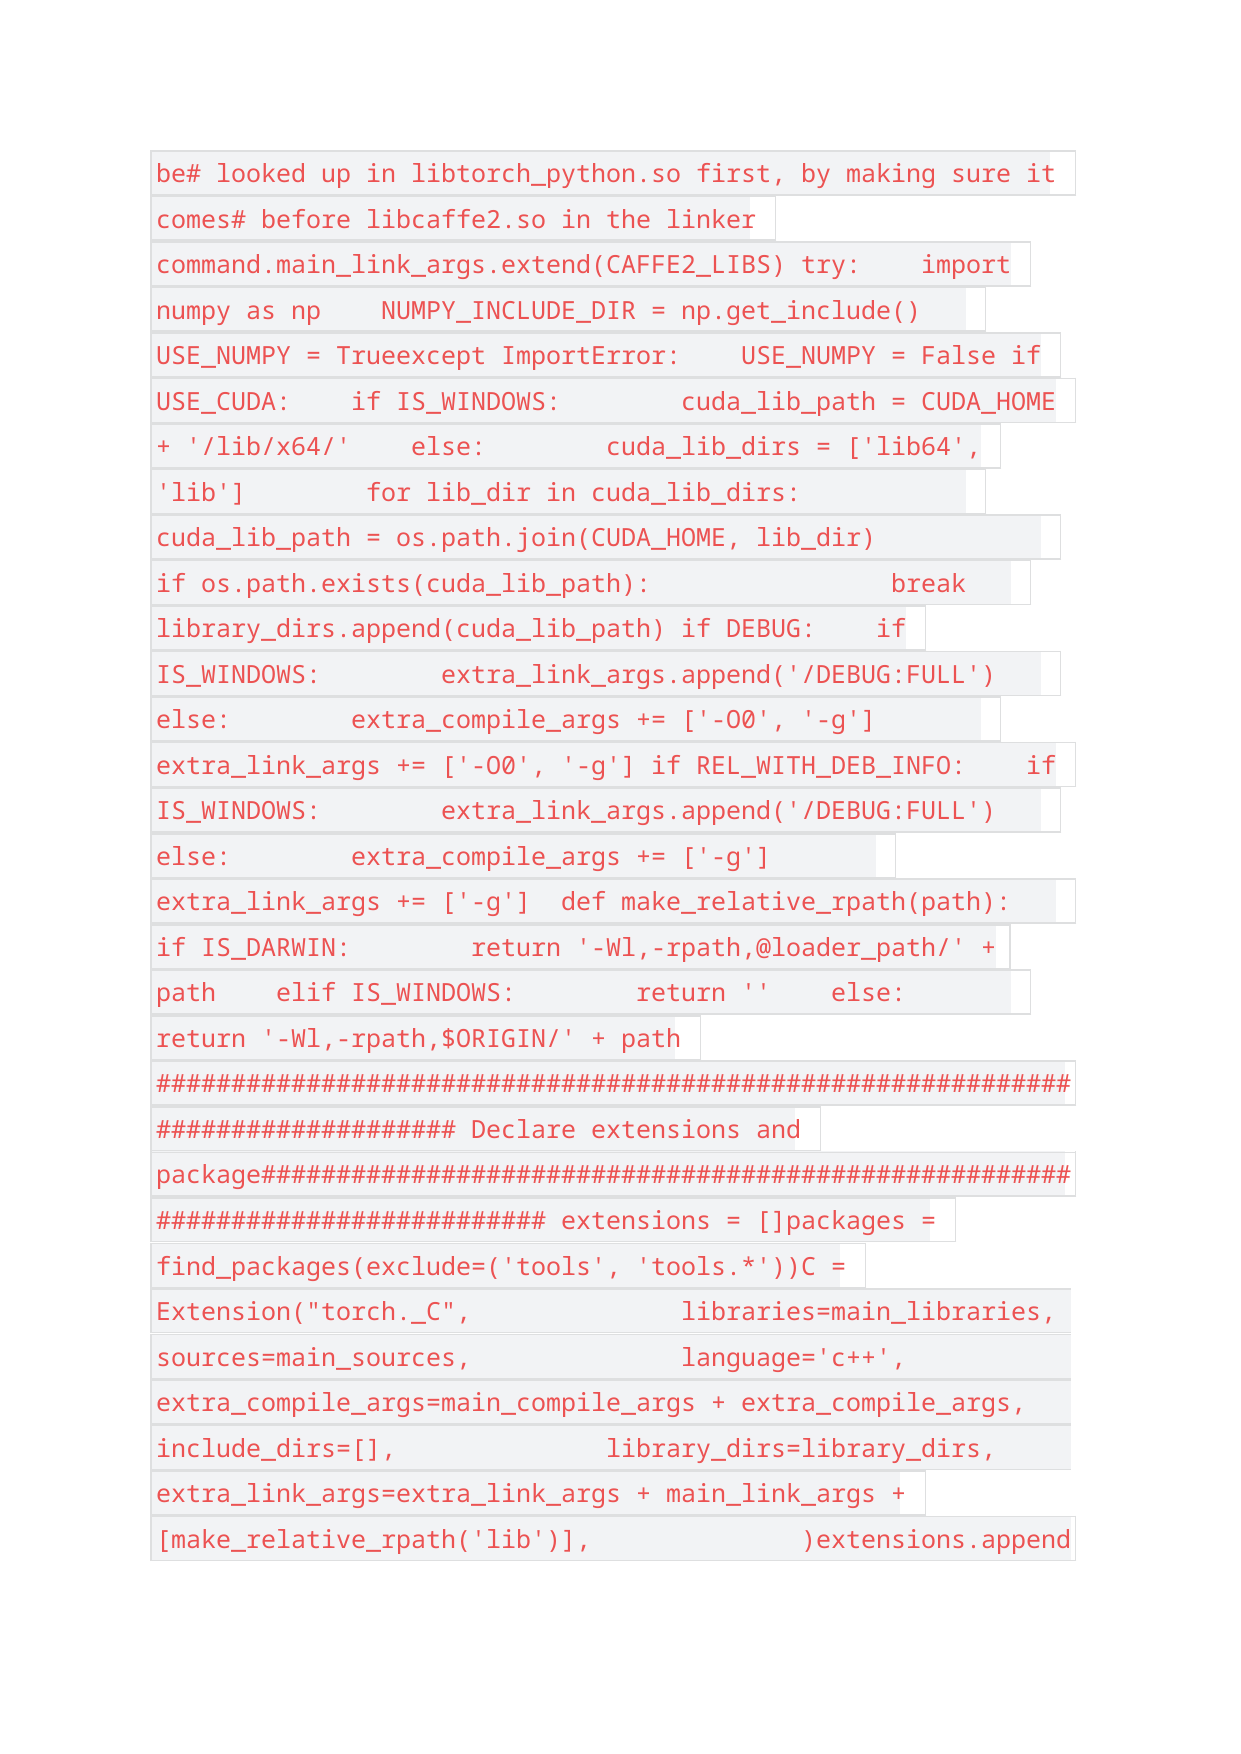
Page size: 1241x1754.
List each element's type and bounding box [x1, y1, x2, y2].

text [151, 150, 1090, 1561]
